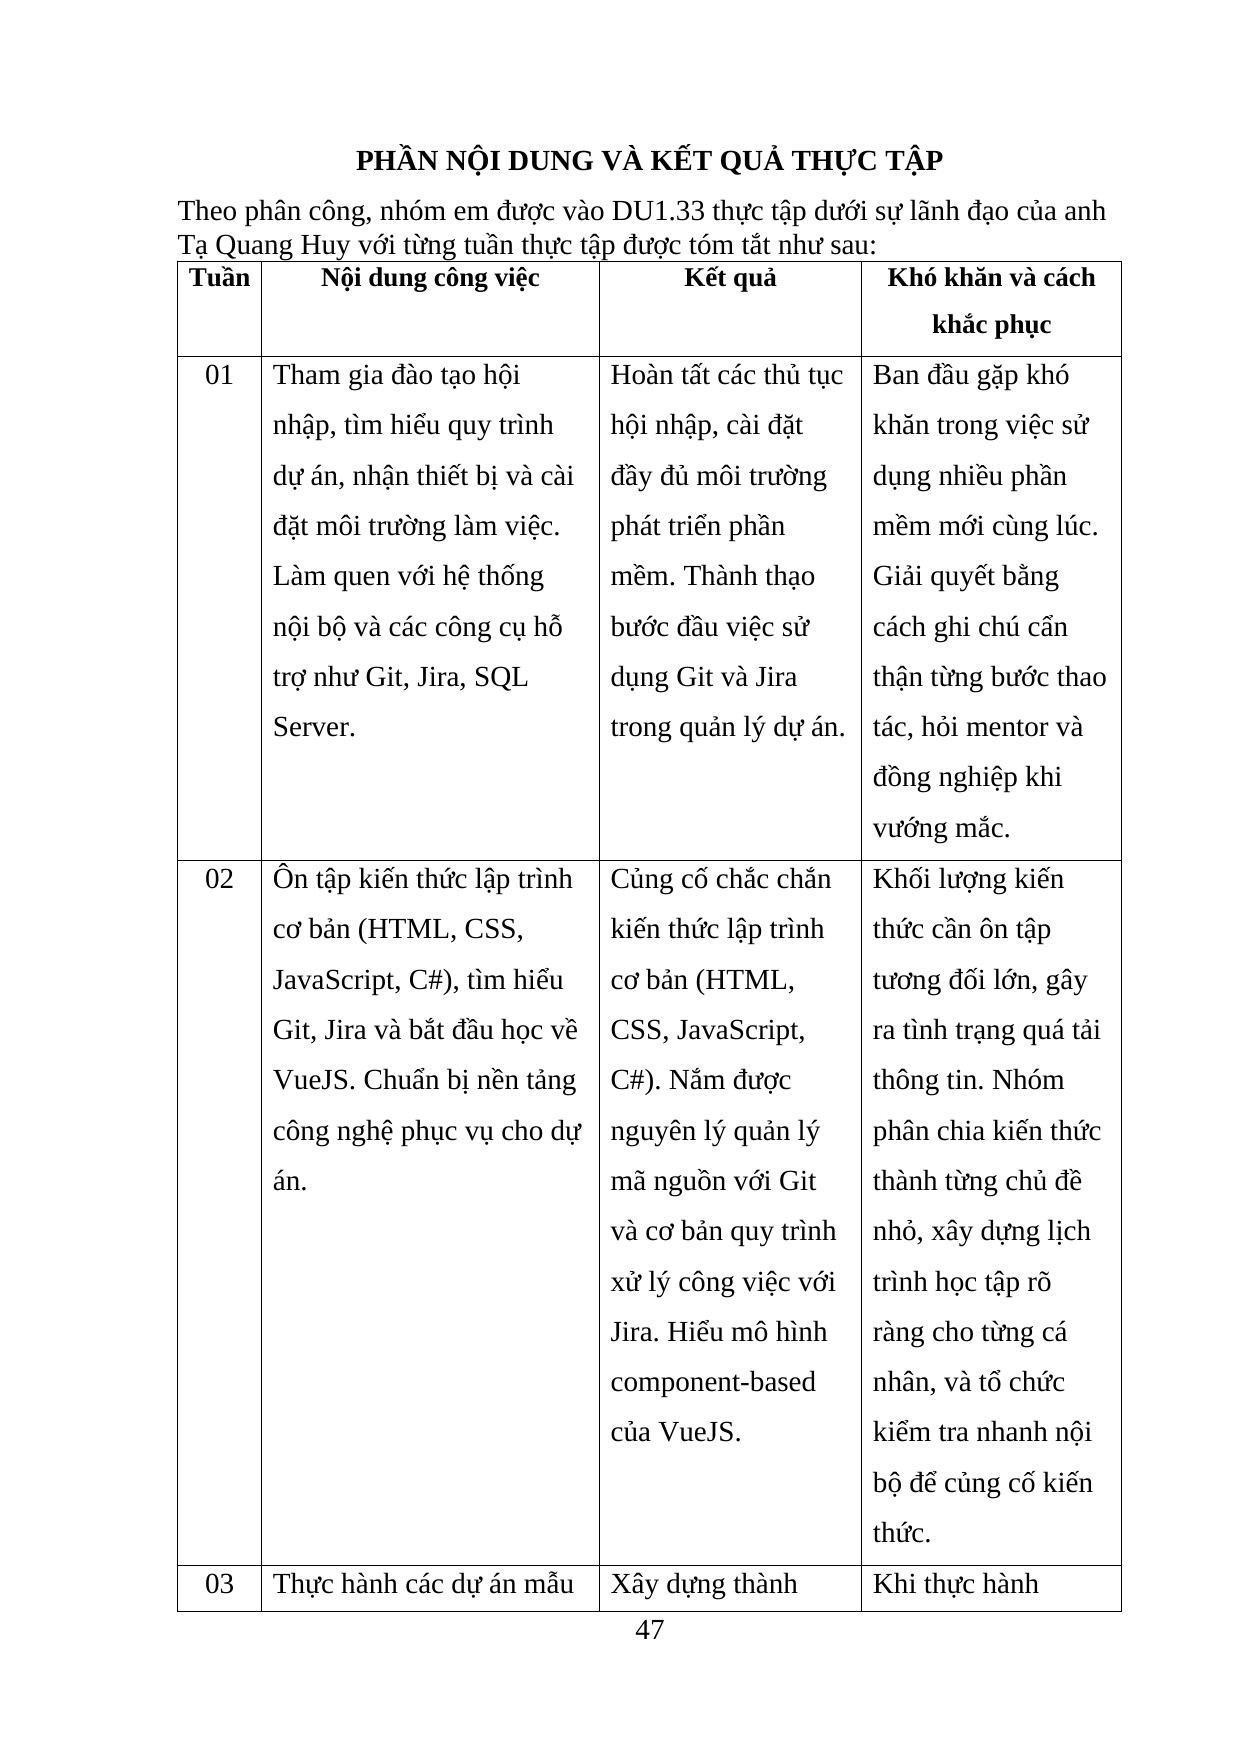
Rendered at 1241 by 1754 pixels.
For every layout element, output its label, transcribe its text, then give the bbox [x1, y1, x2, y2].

table_cell Ôn tập kiến thức lập trình cơ bản (HTML, CSS, JavaScript, C#), tìm hiểu Git, Jira và bắt đầu học về VueJS. Chuẩn bị nền tảng công nghệ phục vụ cho dự án. [262, 861, 599, 1565]
table_cell 03 [178, 1566, 261, 1611]
table_cell Ban đầu gặp khó khăn trong việc sử dụng nhiều phần mềm mới cùng lúc. Giải quyết bằng cách ghi chú cẩn thận từng bước thao tác, hỏi mentor và đồng nghiệp khi vướng mắc. [862, 357, 1121, 860]
table_header Nội dung công việc [262, 262, 599, 356]
table_header Kết quả [600, 262, 861, 356]
table_header Khó khăn và cách khắc phục [862, 262, 1121, 356]
table_cell 02 [178, 861, 261, 1565]
subtitle PHẦN NỘI DUNG VÀ KẾT QUẢ THỰC TẬP [177, 143, 1122, 177]
table_cell Khối lượng kiến thức cần ôn tập tương đối lớn, gây ra tình trạng quá tải thông tin. Nhóm phân chia kiến thức thành từng chủ đề nhỏ, xây dựng lịch trình học tập rõ ràng cho từng cá nhân, và tổ chức kiểm tra nhanh nội bộ để củng cố kiến thức. [862, 861, 1121, 1565]
table_cell 01 [178, 357, 261, 860]
table_header Tuần [178, 262, 261, 356]
text Theo phân công, nhóm em được vào DU1.33 thực tập dưới sự lãnh đạo của anh Tạ Quang Huy với từng tuần thực tập được tóm tắt như sau: [177, 193, 1122, 261]
table_cell Tham gia đào tạo hội nhập, tìm hiểu quy trình dự án, nhận thiết bị và cài đặt môi trường làm việc. Làm quen với hệ thống nội bộ và các công cụ hỗ trợ như Git, Jira, SQL Server. [262, 357, 599, 860]
table_cell Hoàn tất các thủ tục hội nhập, cài đặt đầy đủ môi trường phát triển phần mềm. Thành thạo bước đầu việc sử dụng Git và Jira trong quản lý dự án. [600, 357, 861, 860]
table_cell Củng cố chắc chắn kiến thức lập trình cơ bản (HTML, CSS, JavaScript, C#). Nắm được nguyên lý quản lý mã nguồn với Git và cơ bản quy trình xử lý công việc với Jira. Hiểu mô hình component-based của VueJS. [600, 861, 861, 1565]
